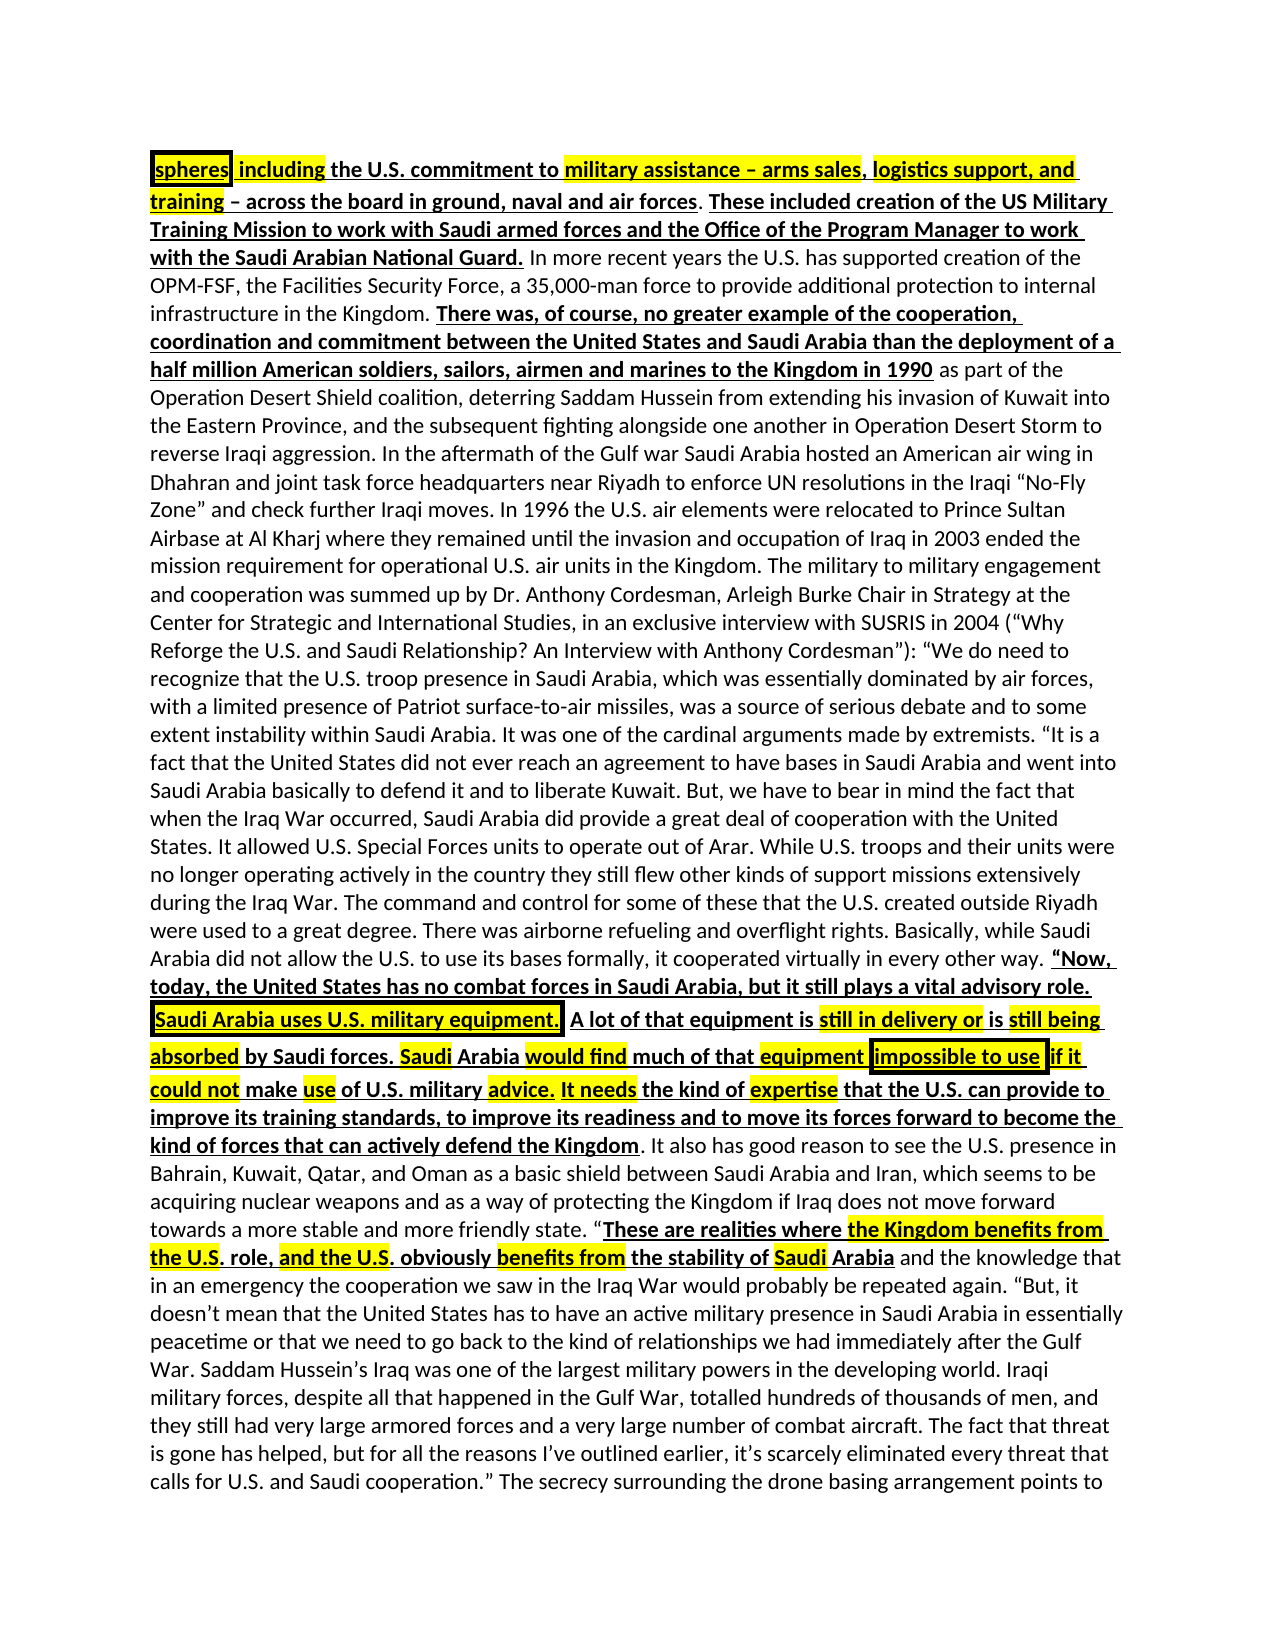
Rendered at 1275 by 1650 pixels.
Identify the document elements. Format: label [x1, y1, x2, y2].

text [150, 150, 1125, 1495]
